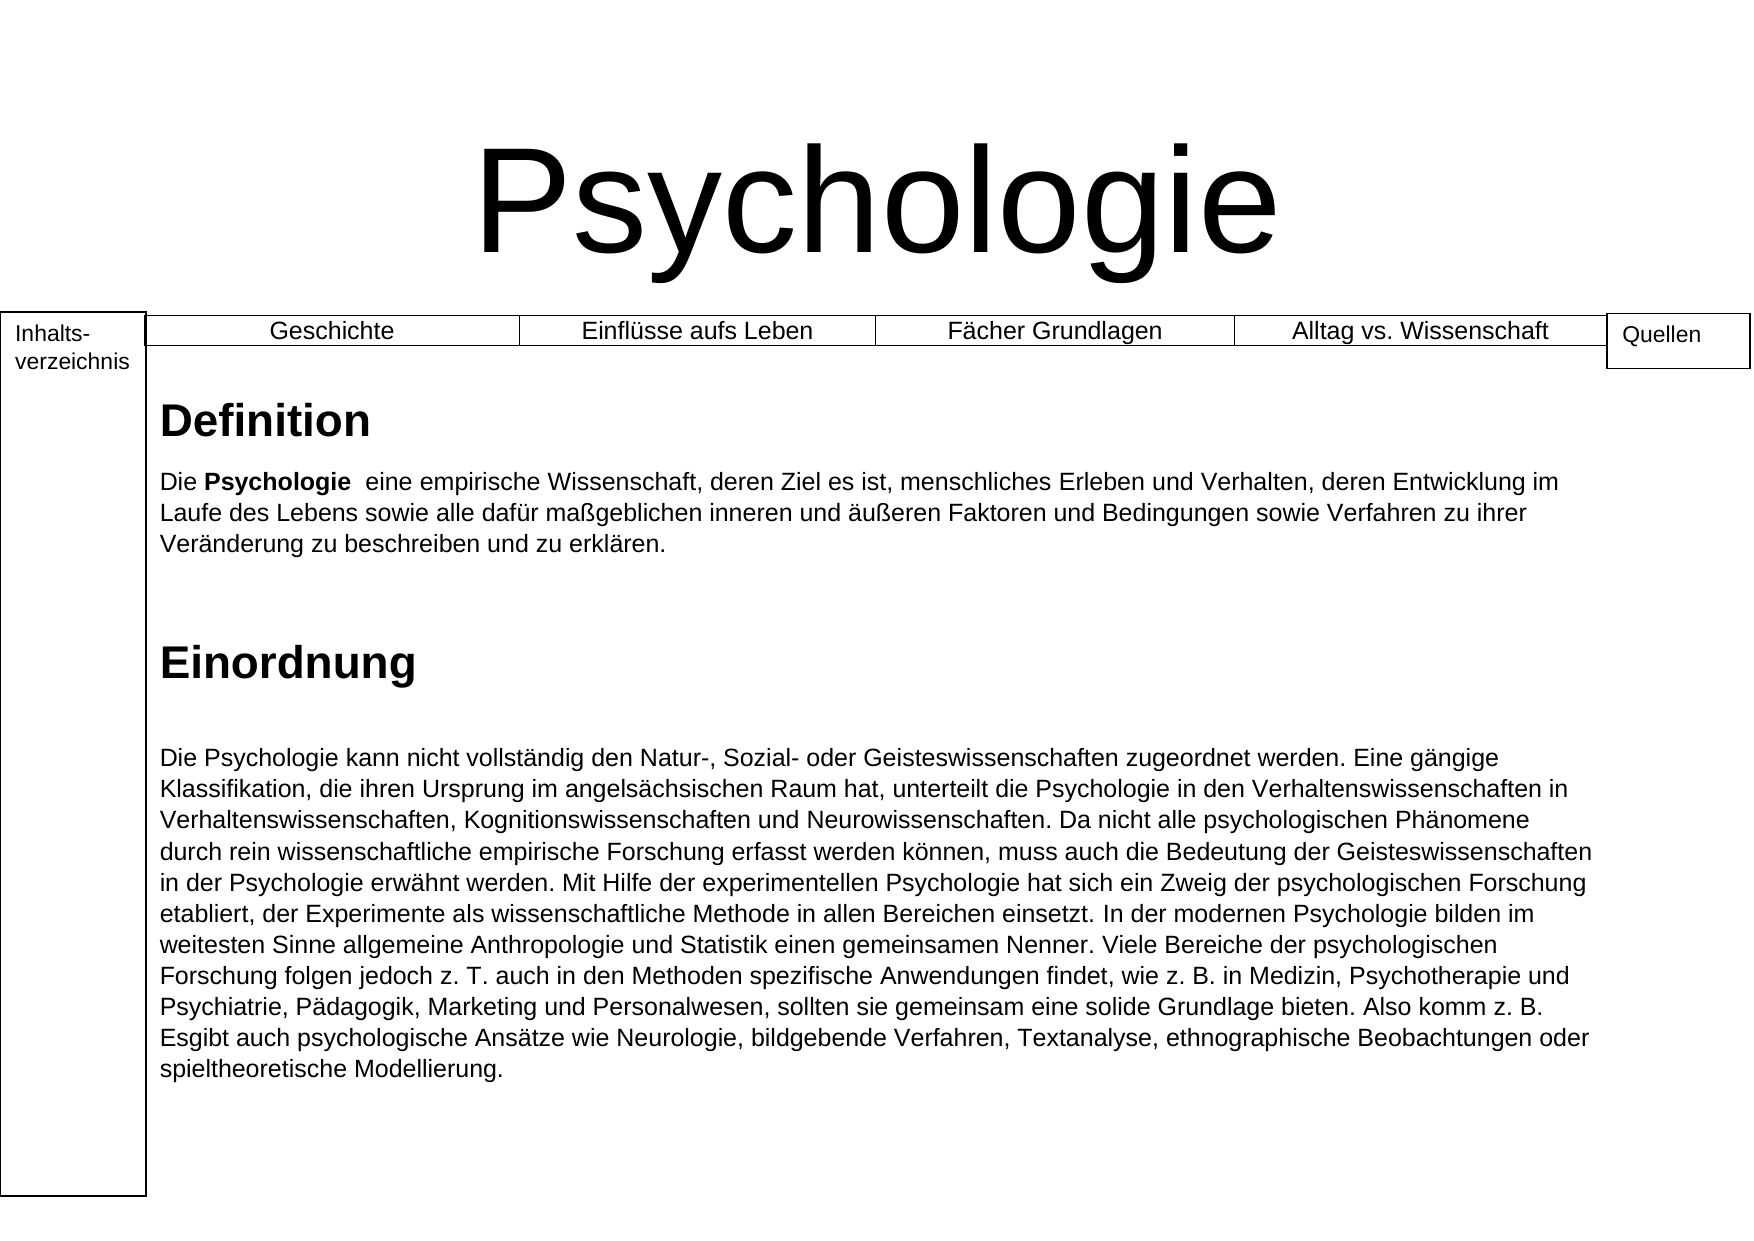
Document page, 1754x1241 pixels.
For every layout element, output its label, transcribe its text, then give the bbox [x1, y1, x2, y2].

table_header Fächer Grundlagen [876, 316, 1234, 345]
table_header Alltag vs. Wissenschaft [1235, 316, 1606, 345]
text Definition [159, 394, 1594, 446]
text Die Psychologie kann nicht vollständig den Natur-, Sozial- oder Geisteswissenschaften zugeordnet werden. Eine gängige Klassifikation, die ihren Ursprung im angelsächsischen Raum hat, unterteilt die Psychologie in den Verhaltenswissenschaften in Verhaltenswissenschaften, Kognitionswissenschaften und Neurowissenschaften. Da nicht alle psychologischen Phänomene durch rein wissenschaftliche empirische Forschung erfasst werden können, muss auch die Bedeutung der Geisteswissenschaften in der Psychologie erwähnt werden. Mit Hilfe der experimentellen Psychologie hat sich ein Zweig der psychologischen Forschung etabliert, der Experimente als wissenschaftliche Methode in allen Bereichen einsetzt. In der modernen Psychologie bilden im weitesten Sinne allgemeine Anthropologie und Statistik einen gemeinsamen Nenner. Viele Bereiche der psychologischen Forschung folgen jedoch z. T. auch in den Methoden spezifische Anwendungen findet, wie z. B. in Medizin, Psychotherapie und Psychiatrie, Pädagogik, Marketing und Personalwesen, sollten sie gemeinsam eine solide Grundlage bieten. Also komm z. B. Esgibt auch psychologische Ansätze wie Neurologie, bildgebende Verfahren, Textanalyse, ethnographische Beobachtungen oder spieltheoretische Modellierung. [159, 743, 1594, 1082]
table_header Geschichte [145, 316, 519, 345]
text Die Psychologie eine empirische Wissenschaft, deren Ziel es ist, menschliches Erleben und Verhalten, deren Entwicklung im Laufe des Lebens sowie alle dafür maßgeblichen inneren und äußeren Faktoren und Bedingungen sowie Verfahren zu ihrer Veränderung zu beschreiben und zu erklären. [159, 467, 1594, 558]
table_header Einflüsse aufs Leben [520, 316, 875, 345]
text Psychologie [159, 112, 1594, 285]
text Einordnung [159, 635, 1594, 688]
